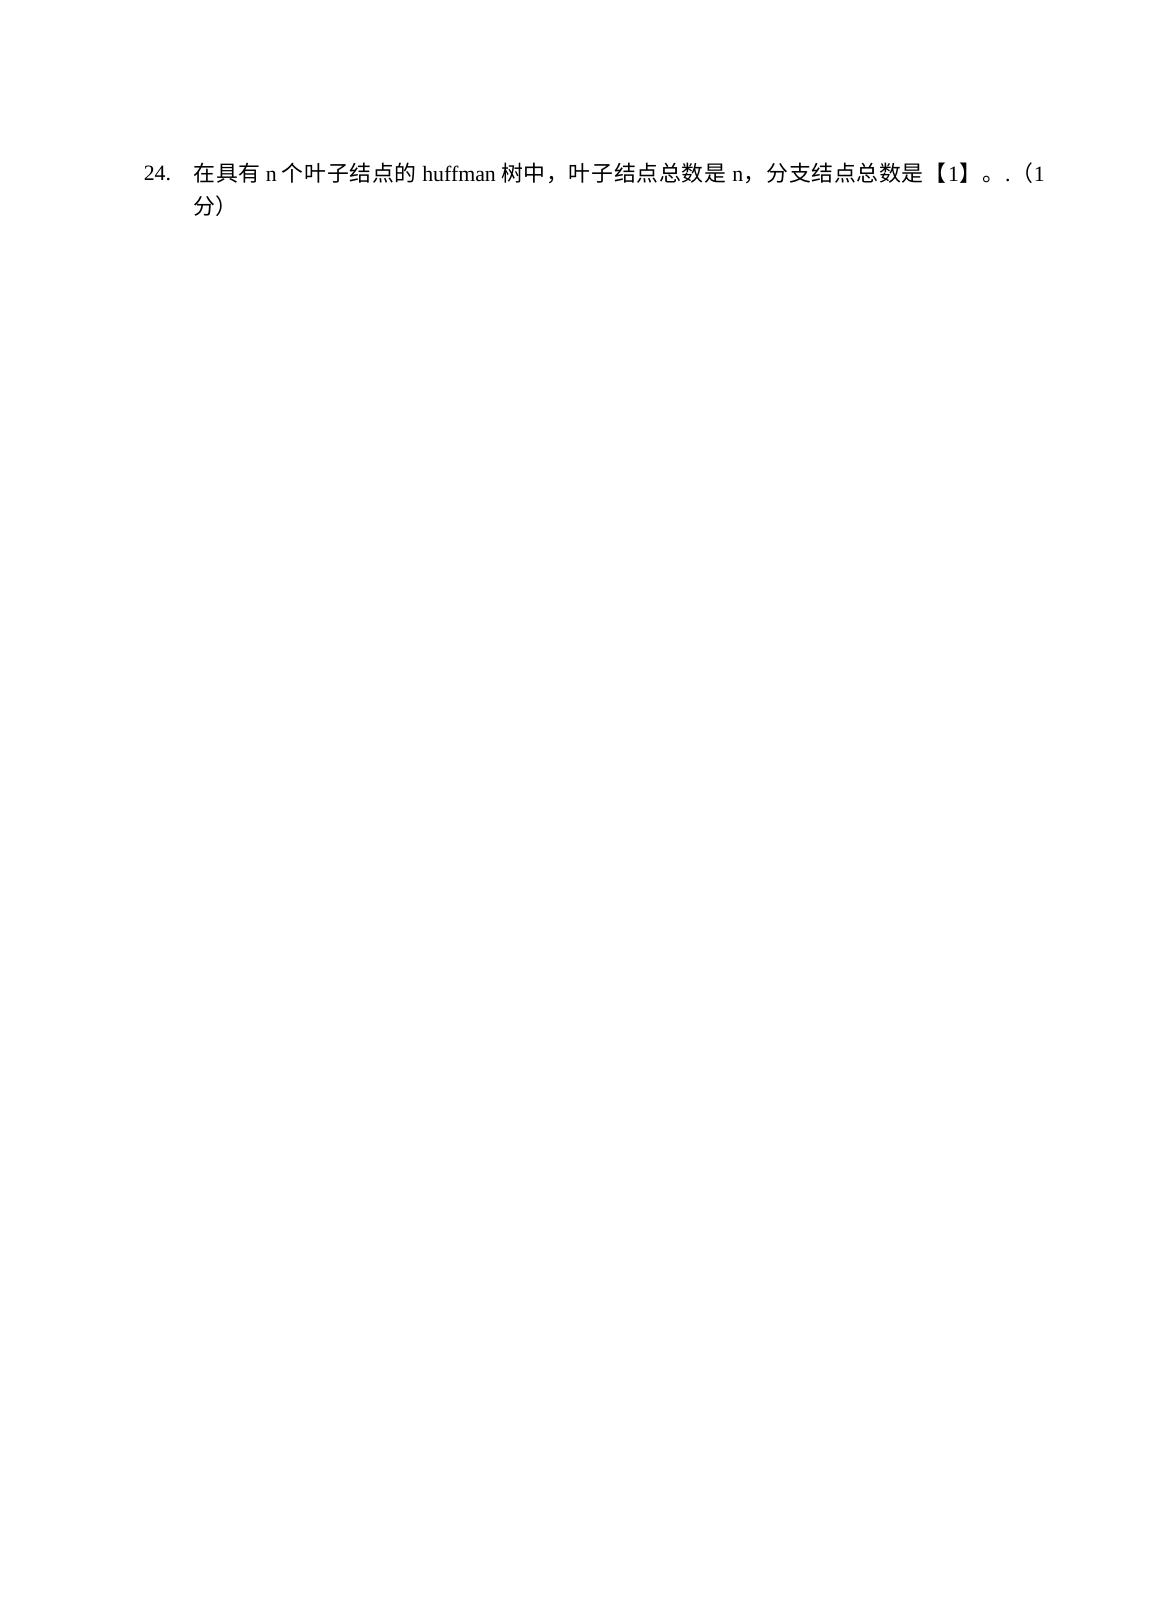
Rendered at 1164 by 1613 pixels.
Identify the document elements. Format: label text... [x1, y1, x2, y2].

table_header 24. [106, 156, 182, 221]
table_header 在具有n个叶子结点的huffman树中，叶子结点总数是n，分支结点总数是【1】。.（1 分） [182, 156, 1057, 221]
